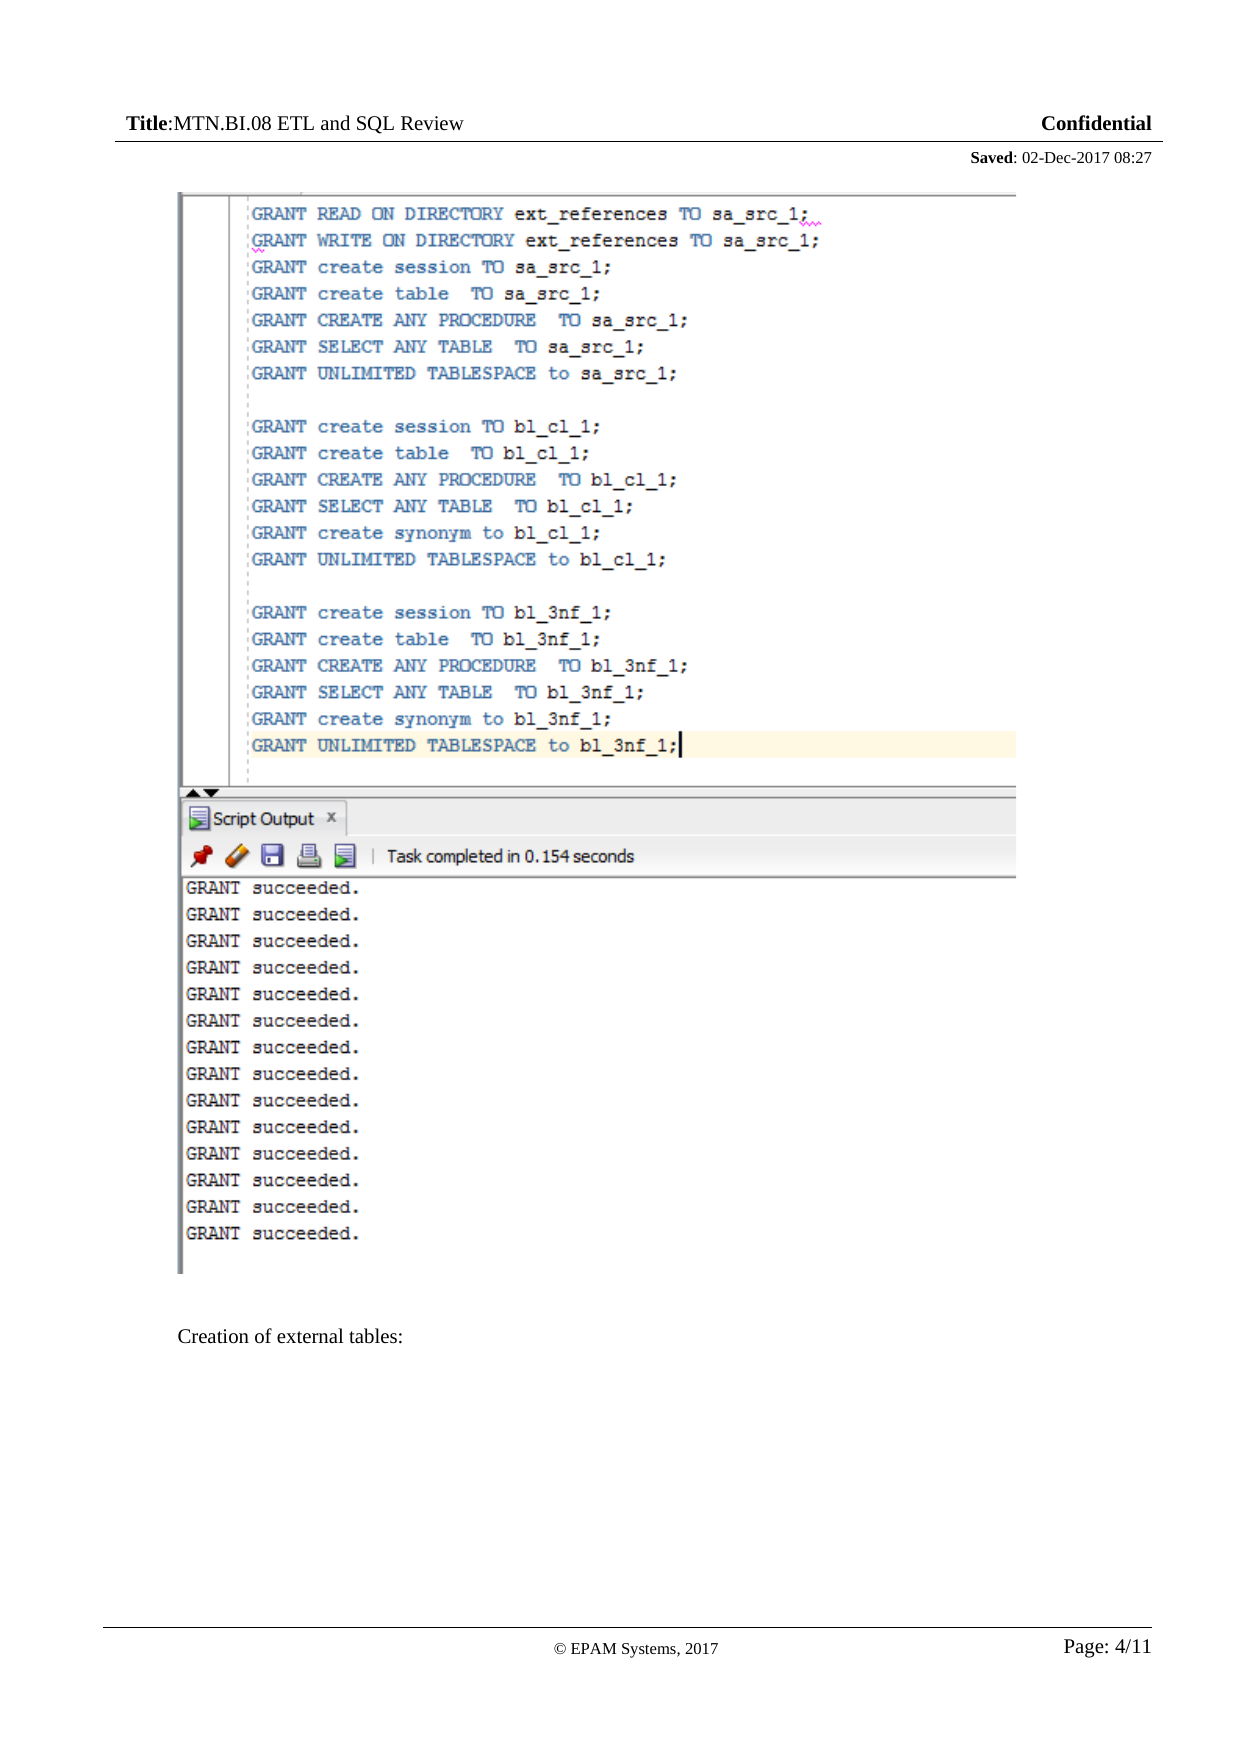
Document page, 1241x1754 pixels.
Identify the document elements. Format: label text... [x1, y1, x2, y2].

picture [177, 192, 1017, 1274]
text Creation of external tables: [177, 1323, 1152, 1348]
